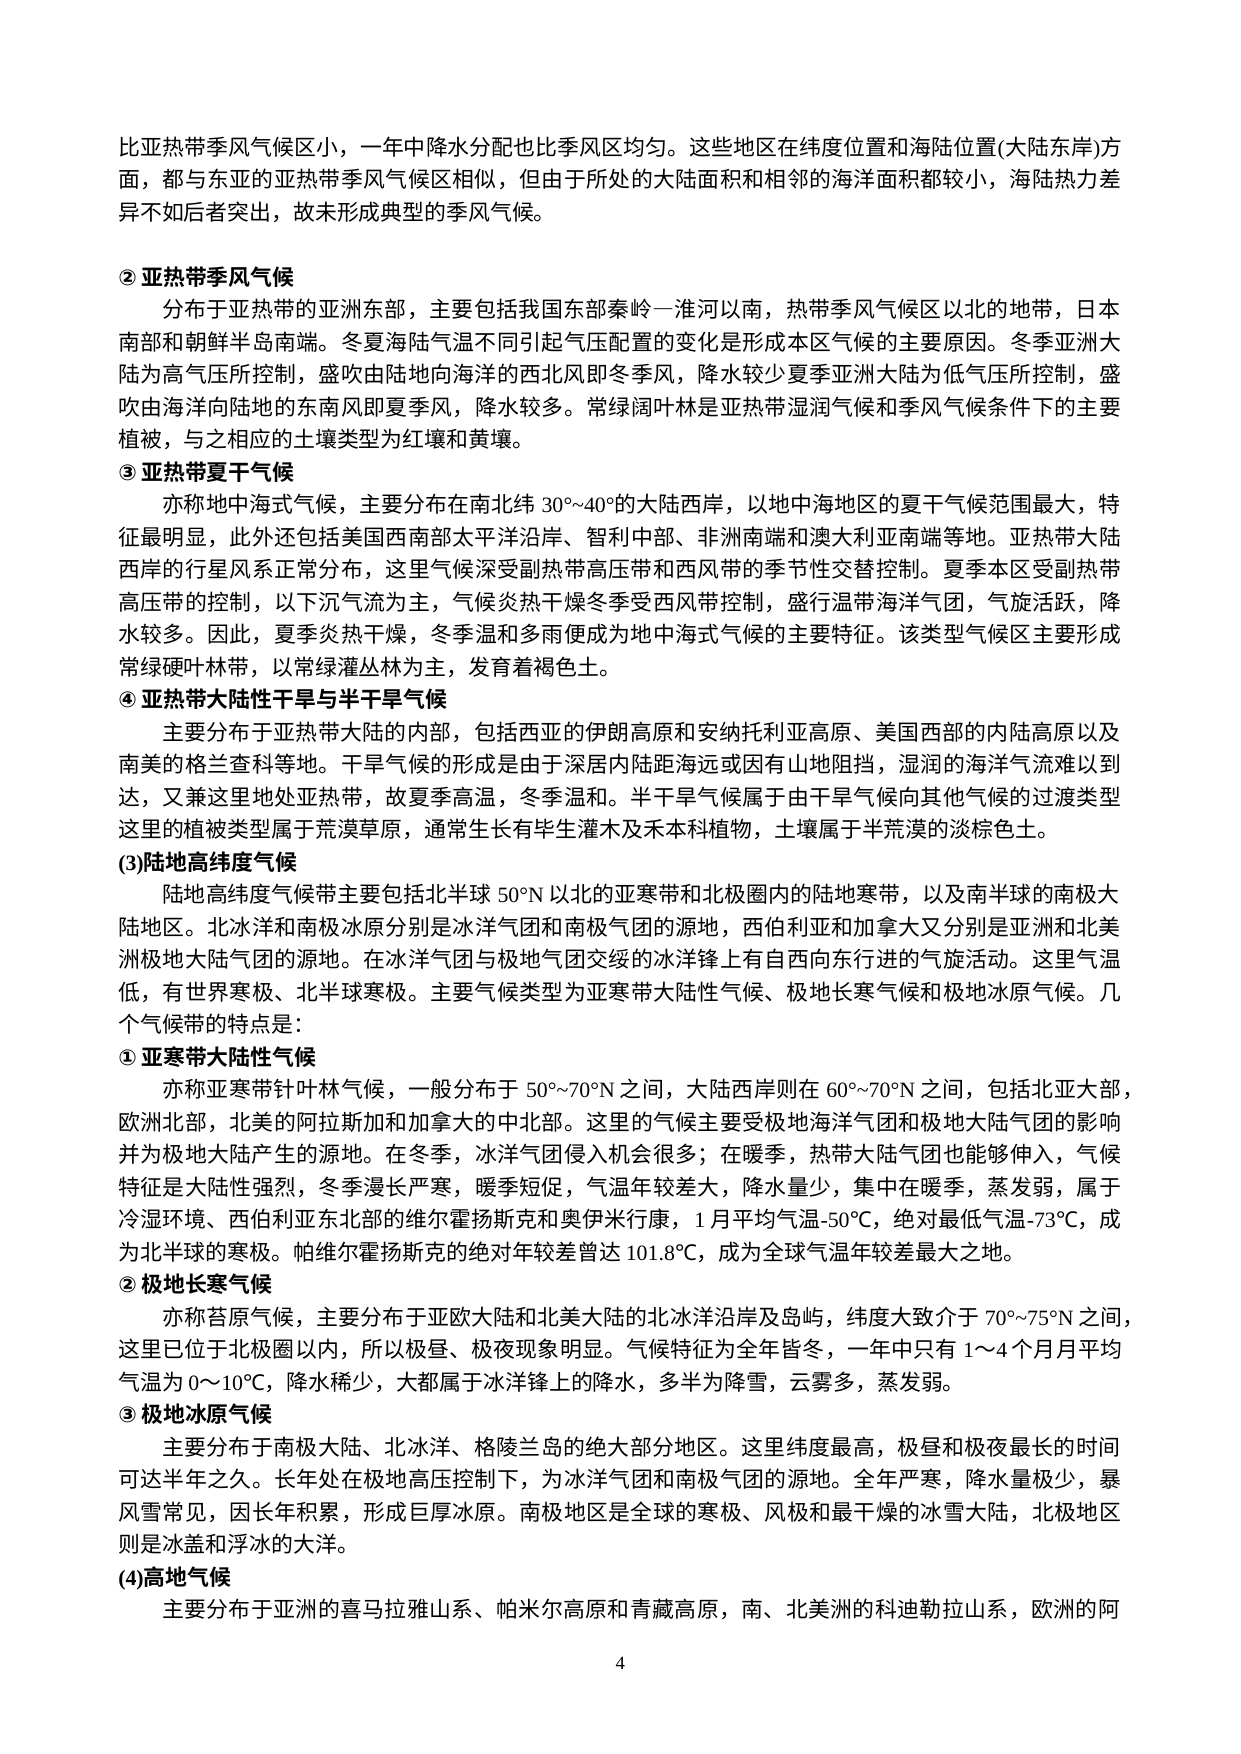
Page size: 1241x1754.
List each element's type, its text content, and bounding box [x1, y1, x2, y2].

text (4)高地气候 [118, 1559, 1122, 1592]
text 主要分布于南极大陆、北冰洋、格陵兰岛的绝大部分地区。这里纬度最高，极昼和极夜最长的时间可达半年之久。长年处在极地高压控制下，为冰洋气团和南极气团的源地。全年严寒，降水量极少，暴风雪常见，因长年积累，形成巨厚冰原。南极地区是全球的寒极、风极和最干燥的冰雪大陆，北极地区则是冰盖和浮冰的大洋。 [118, 1429, 1122, 1559]
text ③极地冰原气候 [118, 1397, 1122, 1429]
text 亦称地中海式气候，主要分布在南北纬30°~40°的大陆西岸，以地中海地区的夏干气候范围最大，特征最明显，此外还包括美国西南部太平洋沿岸、智利中部、非洲南端和澳大利亚南端等地。亚热带大陆西岸的行星风系正常分布，这里气候深受副热带高压带和西风带的季节性交替控制。夏季本区受副热带高压带的控制，以下沉气流为主，气候炎热干燥冬季受西风带控制，盛行温带海洋气团，气旋活跃，降水较多。因此，夏季炎热干燥，冬季温和多雨便成为地中海式气候的主要特征。该类型气候区主要形成常绿硬叶林带，以常绿灌丛林为主，发育着褐色土。 [118, 487, 1122, 682]
text ④亚热带大陆性干旱与半干旱气候 [118, 682, 1122, 714]
text ①亚寒带大陆性气候 [118, 1039, 1122, 1072]
text 分布于亚热带的亚洲东部，主要包括我国东部秦岭—淮河以南，热带季风气候区以北的地带，日本南部和朝鲜半岛南端。冬夏海陆气温不同引起气压配置的变化是形成本区气候的主要原因。冬季亚洲大陆为高气压所控制，盛吹由陆地向海洋的西北风即冬季风，降水较少夏季亚洲大陆为低气压所控制，盛吹由海洋向陆地的东南风即夏季风，降水较多。常绿阔叶林是亚热带湿润气候和季风气候条件下的主要植被，与之相应的土壤类型为红壤和黄壤。 [118, 292, 1122, 454]
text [118, 129, 1122, 227]
text ③亚热带夏干气候 [118, 454, 1122, 487]
text 陆地高纬度气候带主要包括北半球50°N以北的亚寒带和北极圈内的陆地寒带，以及南半球的南极大陆地区。北冰洋和南极冰原分别是冰洋气团和南极气团的源地，西伯利亚和加拿大又分别是亚洲和北美洲极地大陆气团的源地。在冰洋气团与极地气团交绥的冰洋锋上有自西向东行进的气旋活动。这里气温低，有世界寒极、北半球寒极。主要气候类型为亚寒带大陆性气候、极地长寒气候和极地冰原气候。几个气候带的特点是： [118, 877, 1122, 1039]
text 亦称苔原气候，主要分布于亚欧大陆和北美大陆的北冰洋沿岸及岛屿，纬度大致介于70°~75°N之间，这里已位于北极圈以内，所以极昼、极夜现象明显。气候特征为全年皆冬，一年中只有1～4个月月平均气温为0～10℃，降水稀少，大都属于冰洋锋上的降水，多半为降雪，云雾多，蒸发弱。 [118, 1299, 1122, 1397]
text 亦称亚寒带针叶林气候，一般分布于50°~70°N之间，大陆西岸则在60°~70°N之间，包括北亚大部，欧洲北部，北美的阿拉斯加和加拿大的中北部。这里的气候主要受极地海洋气团和极地大陆气团的影响，并为极地大陆产生的源地。在冬季，冰洋气团侵入机会很多；在暖季，热带大陆气团也能够伸入，气候特征是大陆性强烈，冬季漫长严寒，暖季短促，气温年较差大，降水量少，集中在暖季，蒸发弱，属于冷湿环境、西伯利亚东北部的维尔霍扬斯克和奥伊米行康，1月平均气温-50℃，绝对最低气温-73℃，成为北半球的寒极。帕维尔霍扬斯克的绝对年较差曾达101.8℃，成为全球气温年较差最大之地。 [118, 1072, 1122, 1267]
text (3)陆地高纬度气候 [118, 844, 1122, 877]
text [118, 1592, 1122, 1624]
text ②亚热带季风气候 [118, 259, 1122, 292]
text 主要分布于亚热带大陆的内部，包括西亚的伊朗高原和安纳托利亚高原、美国西部的内陆高原以及南美的格兰查科等地。干旱气候的形成是由于深居内陆距海远或因有山地阻挡，湿润的海洋气流难以到达，又兼这里地处亚热带，故夏季高温，冬季温和。半干旱气候属于由干旱气候向其他气候的过渡类型。这里的植被类型属于荒漠草原，通常生长有毕生灌木及禾本科植物，土壤属于半荒漠的淡棕色土。 [118, 714, 1122, 844]
text ②极地长寒气候 [118, 1267, 1122, 1299]
